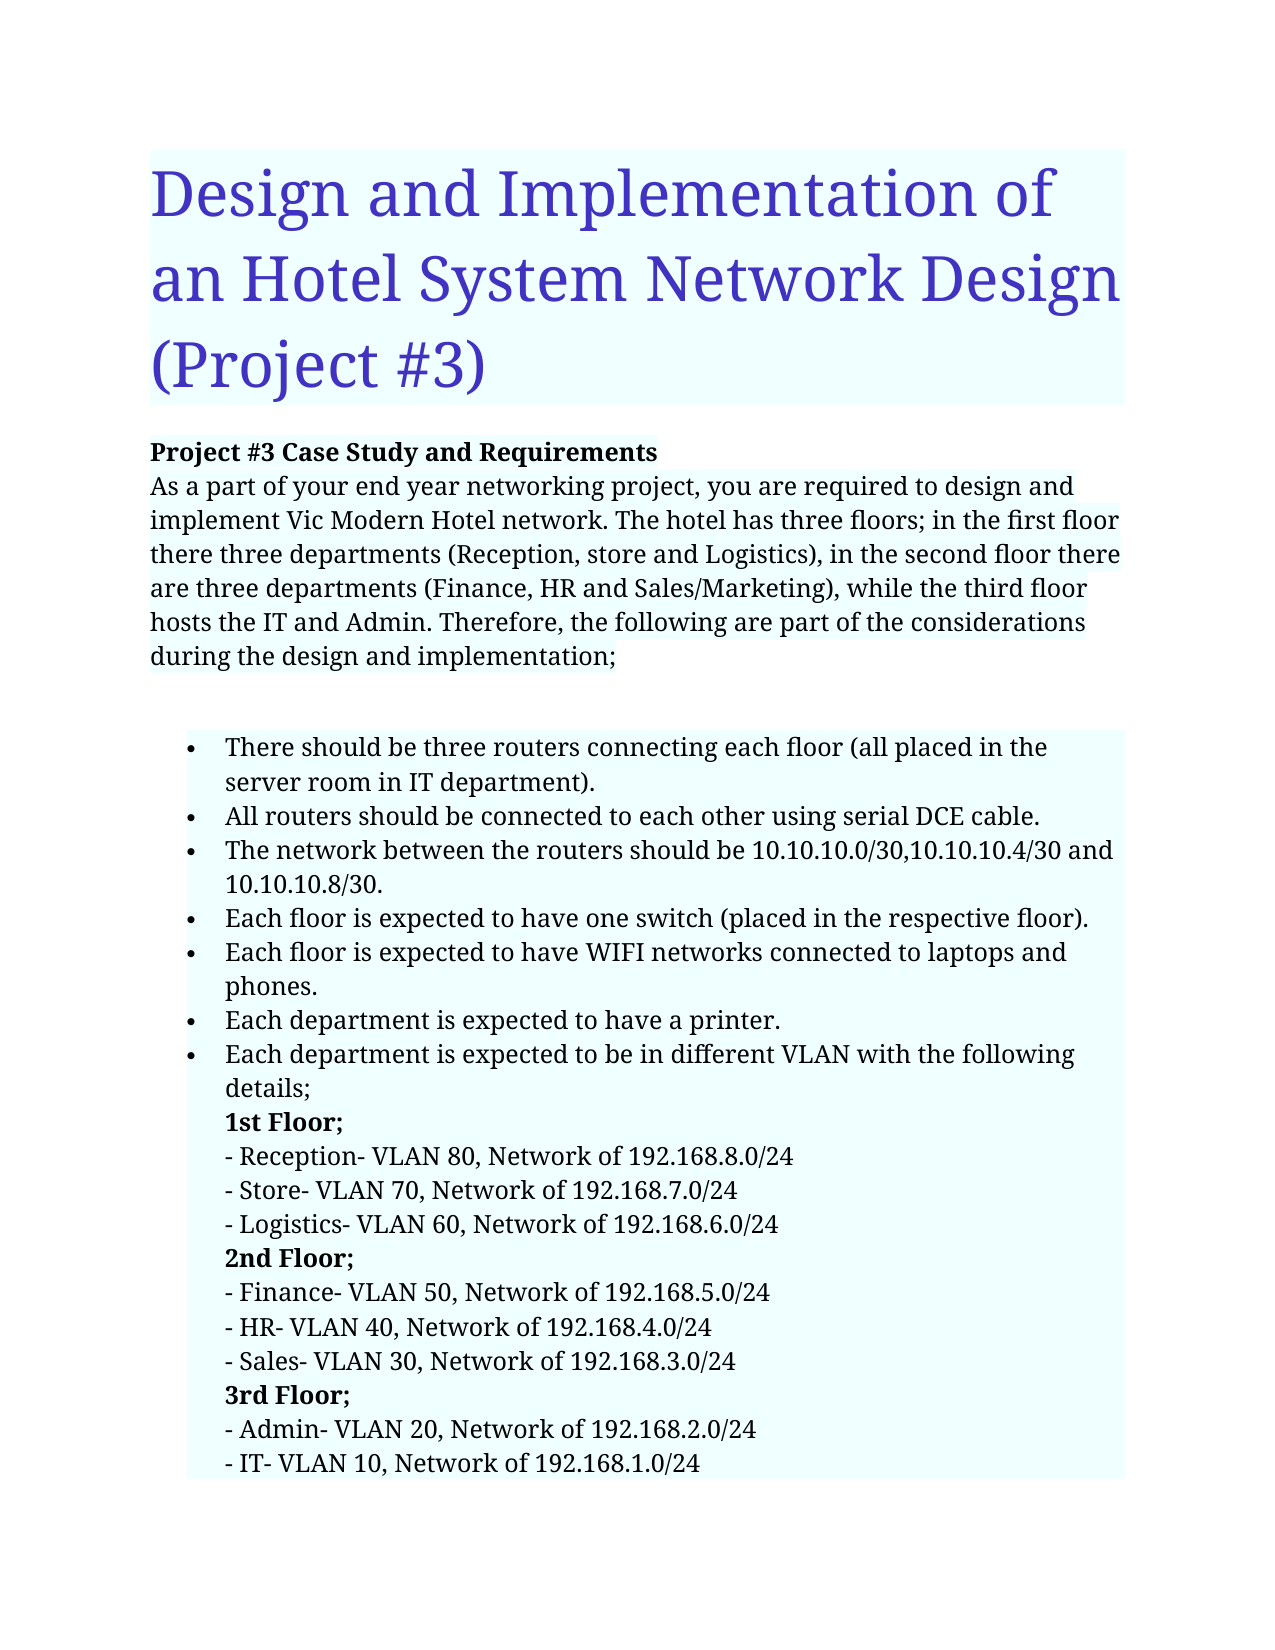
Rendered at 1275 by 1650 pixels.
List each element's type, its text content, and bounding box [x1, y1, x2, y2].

list The network between the routers should be 10.10.10.0/30,10.10.10.4/30 and 10.10.10.8/30. [187, 832, 1125, 900]
list Each floor is expected to have WIFI networks connected to laptops and phones. [187, 934, 1125, 1003]
list Each department is expected to have a printer. [187, 1003, 1125, 1037]
text Project #3 Case Study and Requirements As a part of your end year networking project, you are required to design and implement Vic Modern Hotel network. The hotel has three floors; in the first floor there three departments (Reception, store and Logistics), in the second floor there are three departments (Finance, HR and Sales/Marketing), while the third floor hosts the IT and Admin. Therefore, the following are part of the considerations during the design and implementation; [150, 434, 1125, 701]
text Design and Implementation of an Hotel System Network Design (Project #3) [150, 150, 1125, 405]
list Each floor is expected to have one switch (placed in the respective floor). [187, 900, 1125, 934]
list Each department is expected to be in different VLAN with the following details; 1st Floor; - Reception- VLAN 80, Network of 192.168.8.0/24 - Store- VLAN 70, Network of 192.168.7.0/24 - Logistics- VLAN 60, Network of 192.168.6.0/24 2nd Floor; - Finance- VLAN 50, Network of 192.168.5.0/24 - HR- VLAN 40, Network of 192.168.4.0/24 - Sales- VLAN 30, Network of 192.168.3.0/24 3rd Floor; - Admin- VLAN 20, Network of 192.168.2.0/24 - IT- VLAN 10, Network of 192.168.1.0/24 [187, 1037, 1125, 1479]
list All routers should be connected to each other using serial DCE cable. [187, 798, 1125, 832]
list There should be three routers connecting each floor (all placed in the server room in IT department). [187, 730, 1125, 798]
